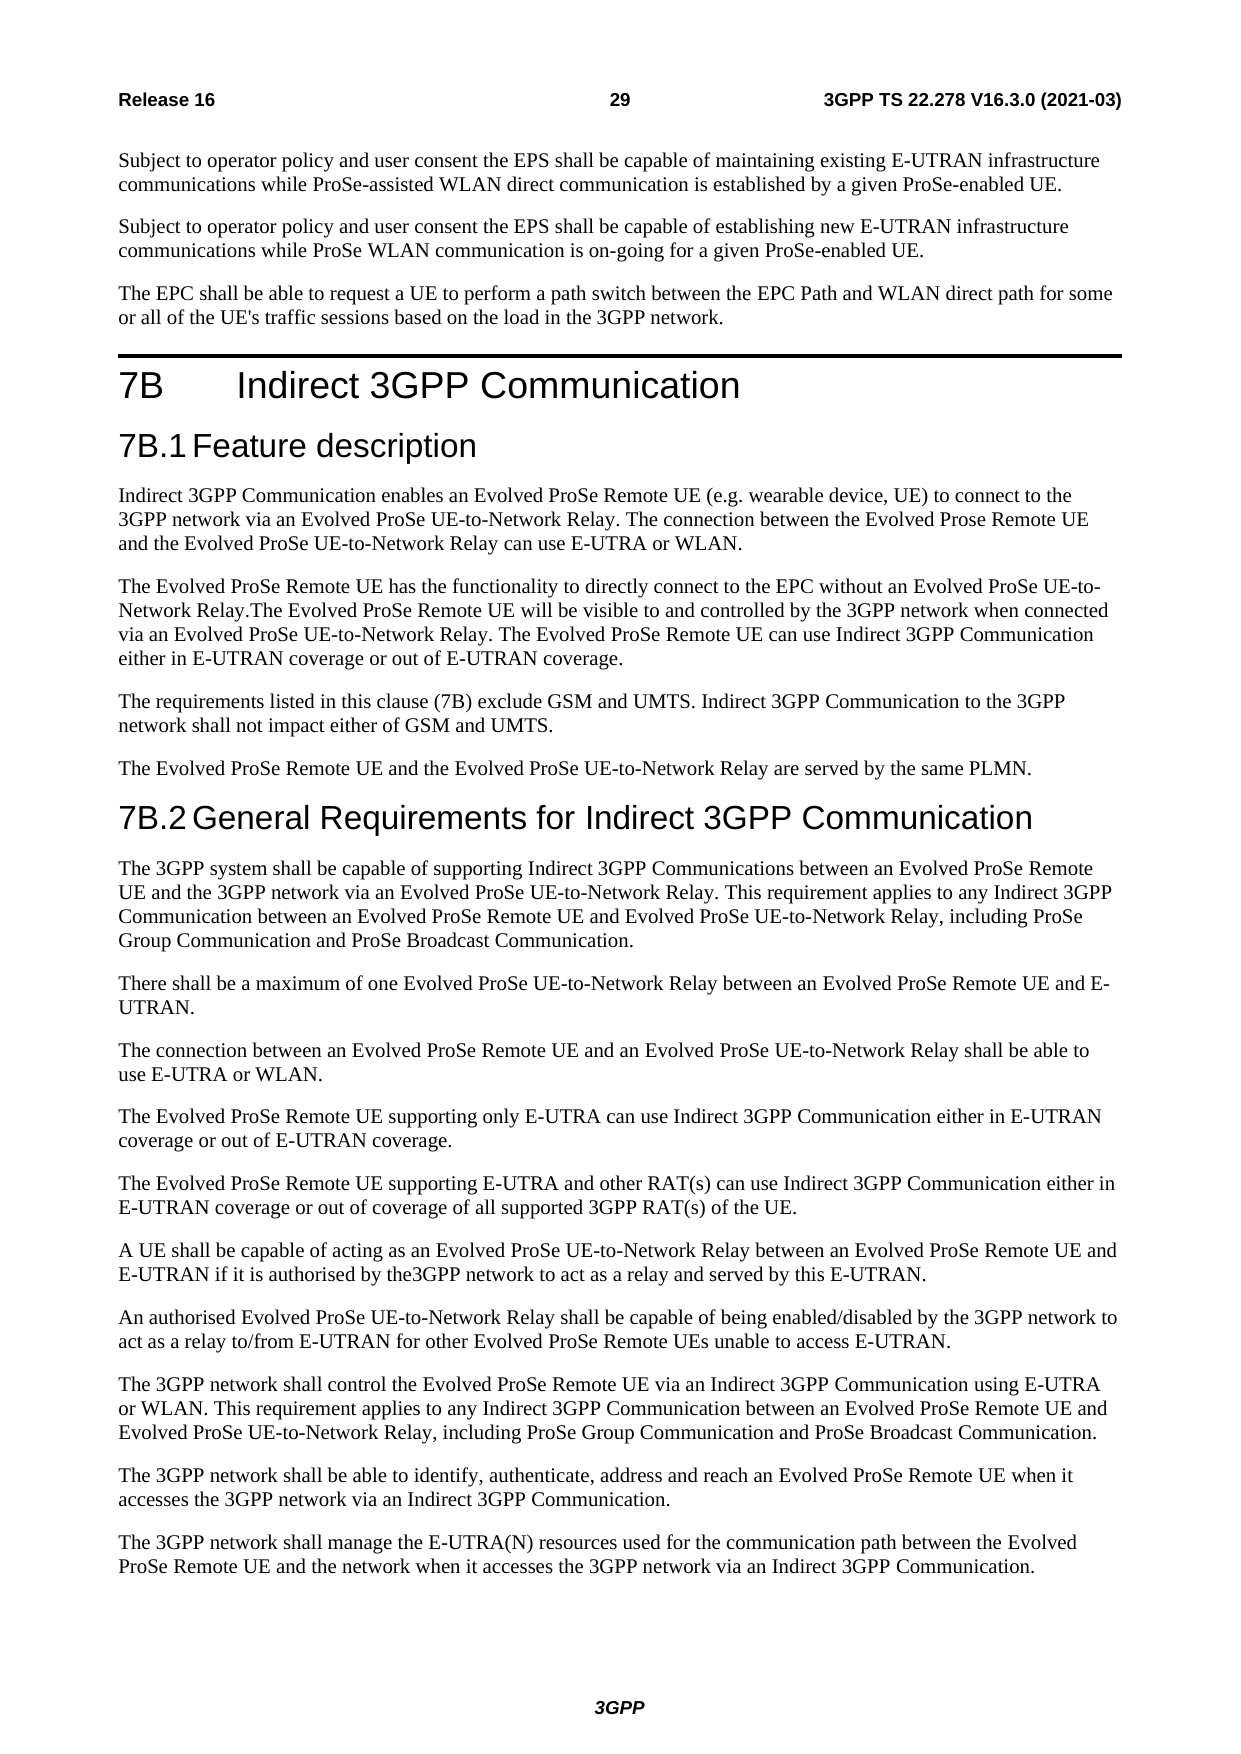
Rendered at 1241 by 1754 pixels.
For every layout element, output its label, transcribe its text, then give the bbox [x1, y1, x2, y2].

text The 3GPP network shall control the Evolved ProSe Remote UE via an Indirect 3GPP Communication using E-UTRA or WLAN. This requirement applies to any Indirect 3GPP Communication between an Evolved ProSe Remote UE and Evolved ProSe UE-to-Network Relay, including ProSe Group Communication and ProSe Broadcast Communication. [118, 1372, 1122, 1444]
text The EPC shall be able to request a UE to perform a path switch between the EPC Path and WLAN direct path for some or all of the UE's traffic sessions based on the load in the 3GPP network. [118, 281, 1122, 329]
text Subject to operator policy and user consent the EPS shall be capable of establishing new E-UTRAN infrastructure communications while ProSe WLAN communication is on-going for a given ProSe-enabled UE. [118, 214, 1122, 262]
text Indirect 3GPP Communication enables an Evolved ProSe Remote UE (e.g. wearable device, UE) to connect to the 3GPP network via an Evolved ProSe UE-to-Network Relay. The connection between the Evolved Prose Remote UE and the Evolved ProSe UE-to-Network Relay can use E-UTRA or WLAN. [118, 483, 1122, 555]
text The connection between an Evolved ProSe Remote UE and an Evolved ProSe UE-to-Network Relay shall be able to use E-UTRA or WLAN. [118, 1037, 1122, 1086]
text The Evolved ProSe Remote UE supporting only E-UTRA can use Indirect 3GPP Communication either in E-UTRAN coverage or out of E-UTRAN coverage. [118, 1104, 1122, 1152]
text The requirements listed in this clause (7B) exclude GSM and UMTS. Indirect 3GPP Communication to the 3GPP network shall not impact either of GSM and UMTS. [118, 689, 1122, 737]
text The 3GPP network shall be able to identify, authenticate, address and reach an Evolved ProSe Remote UE when it accesses the 3GPP network via an Indirect 3GPP Communication. [118, 1463, 1122, 1511]
text The 3GPP system shall be capable of supporting Indirect 3GPP Communications between an Evolved ProSe Remote UE and the 3GPP network via an Evolved ProSe UE-to-Network Relay. This requirement applies to any Indirect 3GPP Communication between an Evolved ProSe Remote UE and Evolved ProSe UE-to-Network Relay, including ProSe Group Communication and ProSe Broadcast Communication. [118, 856, 1122, 952]
text A UE shall be capable of acting as an Evolved ProSe UE-to-Network Relay between an Evolved ProSe Remote UE and E-UTRAN if it is authorised by the3GPP network to act as a relay and served by this E-UTRAN. [118, 1238, 1122, 1286]
text There shall be a maximum of one Evolved ProSe UE-to-Network Relay between an Evolved ProSe Remote UE and E-UTRAN. [118, 971, 1122, 1019]
text Subject to operator policy and user consent the EPS shall be capable of maintaining existing E-UTRAN infrastructure communications while ProSe-assisted WLAN direct communication is established by a given ProSe-enabled UE. [118, 147, 1122, 196]
subtitle 7B.1 Feature description [118, 426, 1122, 464]
text An authorised Evolved ProSe UE-to-Network Relay shall be capable of being enabled/disabled by the 3GPP network to act as a relay to/from E-UTRAN for other Evolved ProSe Remote UEs unable to access E-UTRAN. [118, 1305, 1122, 1353]
subtitle 7B.2 General Requirements for Indirect 3GPP Communication [118, 798, 1122, 837]
text The 3GPP network shall manage the E-UTRA(N) resources used for the communication path between the Evolved ProSe Remote UE and the network when it accesses the 3GPP network via an Indirect 3GPP Communication. [118, 1530, 1122, 1578]
subtitle 7B Indirect 3GPP Communication [118, 358, 1122, 407]
text The Evolved ProSe Remote UE has the functionality to directly connect to the EPC without an Evolved ProSe UE-to-Network Relay.The Evolved ProSe Remote UE will be visible to and controlled by the 3GPP network when connected via an Evolved ProSe UE-to-Network Relay. The Evolved ProSe Remote UE can use Indirect 3GPP Communication either in E-UTRAN coverage or out of E-UTRAN coverage. [118, 574, 1122, 670]
text The Evolved ProSe Remote UE and the Evolved ProSe UE-to-Network Relay are served by the same PLMN. [118, 756, 1122, 780]
text The Evolved ProSe Remote UE supporting E-UTRA and other RAT(s) can use Indirect 3GPP Communication either in E-UTRAN coverage or out of coverage of all supported 3GPP RAT(s) of the UE. [118, 1171, 1122, 1219]
